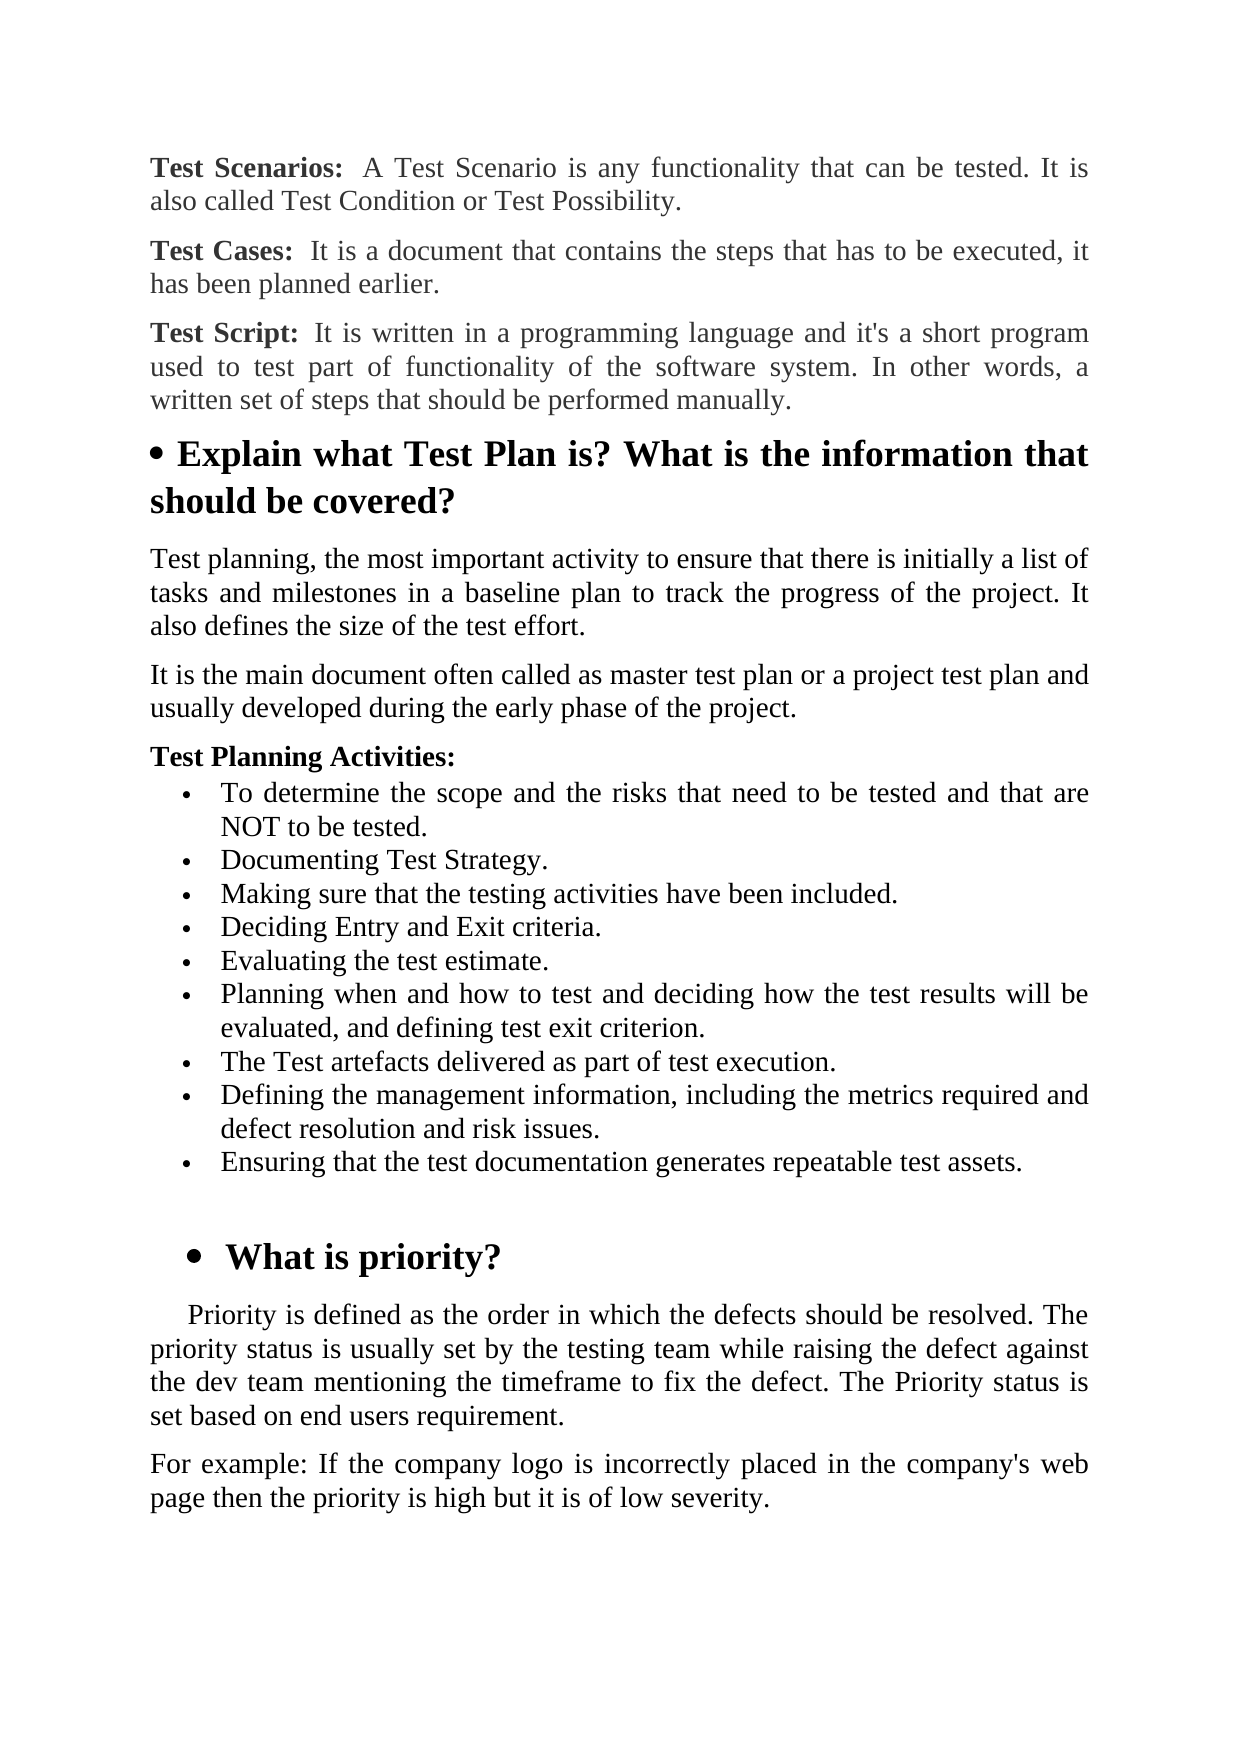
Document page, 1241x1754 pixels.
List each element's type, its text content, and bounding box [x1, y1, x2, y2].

text Explain what Test Plan is? What is the information that should be covered? [150, 432, 1090, 521]
list The Test artefacts delivered as part of test execution. [183, 1044, 1090, 1077]
subtitle Test Planning Activities: [150, 739, 1090, 773]
list Documenting Test Strategy. [183, 842, 1090, 876]
list Ensuring that the test documentation generates repeatable test assets. [183, 1144, 1090, 1178]
text Test Script: It is written in a programming language and it's a short program used to test part of functionality of the software system. In other words, a written set of steps that should be performed manually. [150, 315, 1090, 416]
text It is the main document often called as master test plan or a project test plan and usually developed during the early phase of the project. [150, 657, 1090, 724]
list Evaluating the test estimate. [183, 943, 1090, 977]
text Test Cases: It is a document that contains the steps that has to be executed, it has been planned earlier. [150, 233, 1090, 300]
text Priority is defined as the order in which the defects should be resolved. The priority status is usually set by the testing team while raising the defect against the dev team mentioning the timeframe to fix the defect. The Priority status is set based on end users requirement. [150, 1297, 1090, 1431]
list What is priority? [187, 1234, 1090, 1277]
list Defining the management information, including the metrics required and defect resolution and risk issues. [183, 1077, 1090, 1144]
text Test planning, the most important activity to ensure that there is initially a list of tasks and milestones in a baseline plan to track the progress of the project. It also defines the size of the test effort. [150, 541, 1090, 642]
list Planning when and how to test and deciding how the test results will be evaluated, and defining test exit criterion. [183, 977, 1090, 1044]
text Test Scenarios: A Test Scenario is any functionality that can be tested. It is also called Test Condition or Test Possibility. [150, 150, 1090, 217]
list Making sure that the testing activities have been included. [183, 876, 1090, 909]
list To determine the scope and the risks that need to be tested and that are NOT to be tested. [183, 775, 1090, 842]
text For example: If the company logo is incorrectly placed in the company's web page then the priority is high but it is of low severity. [150, 1446, 1090, 1513]
list Deciding Entry and Exit criteria. [183, 909, 1090, 943]
